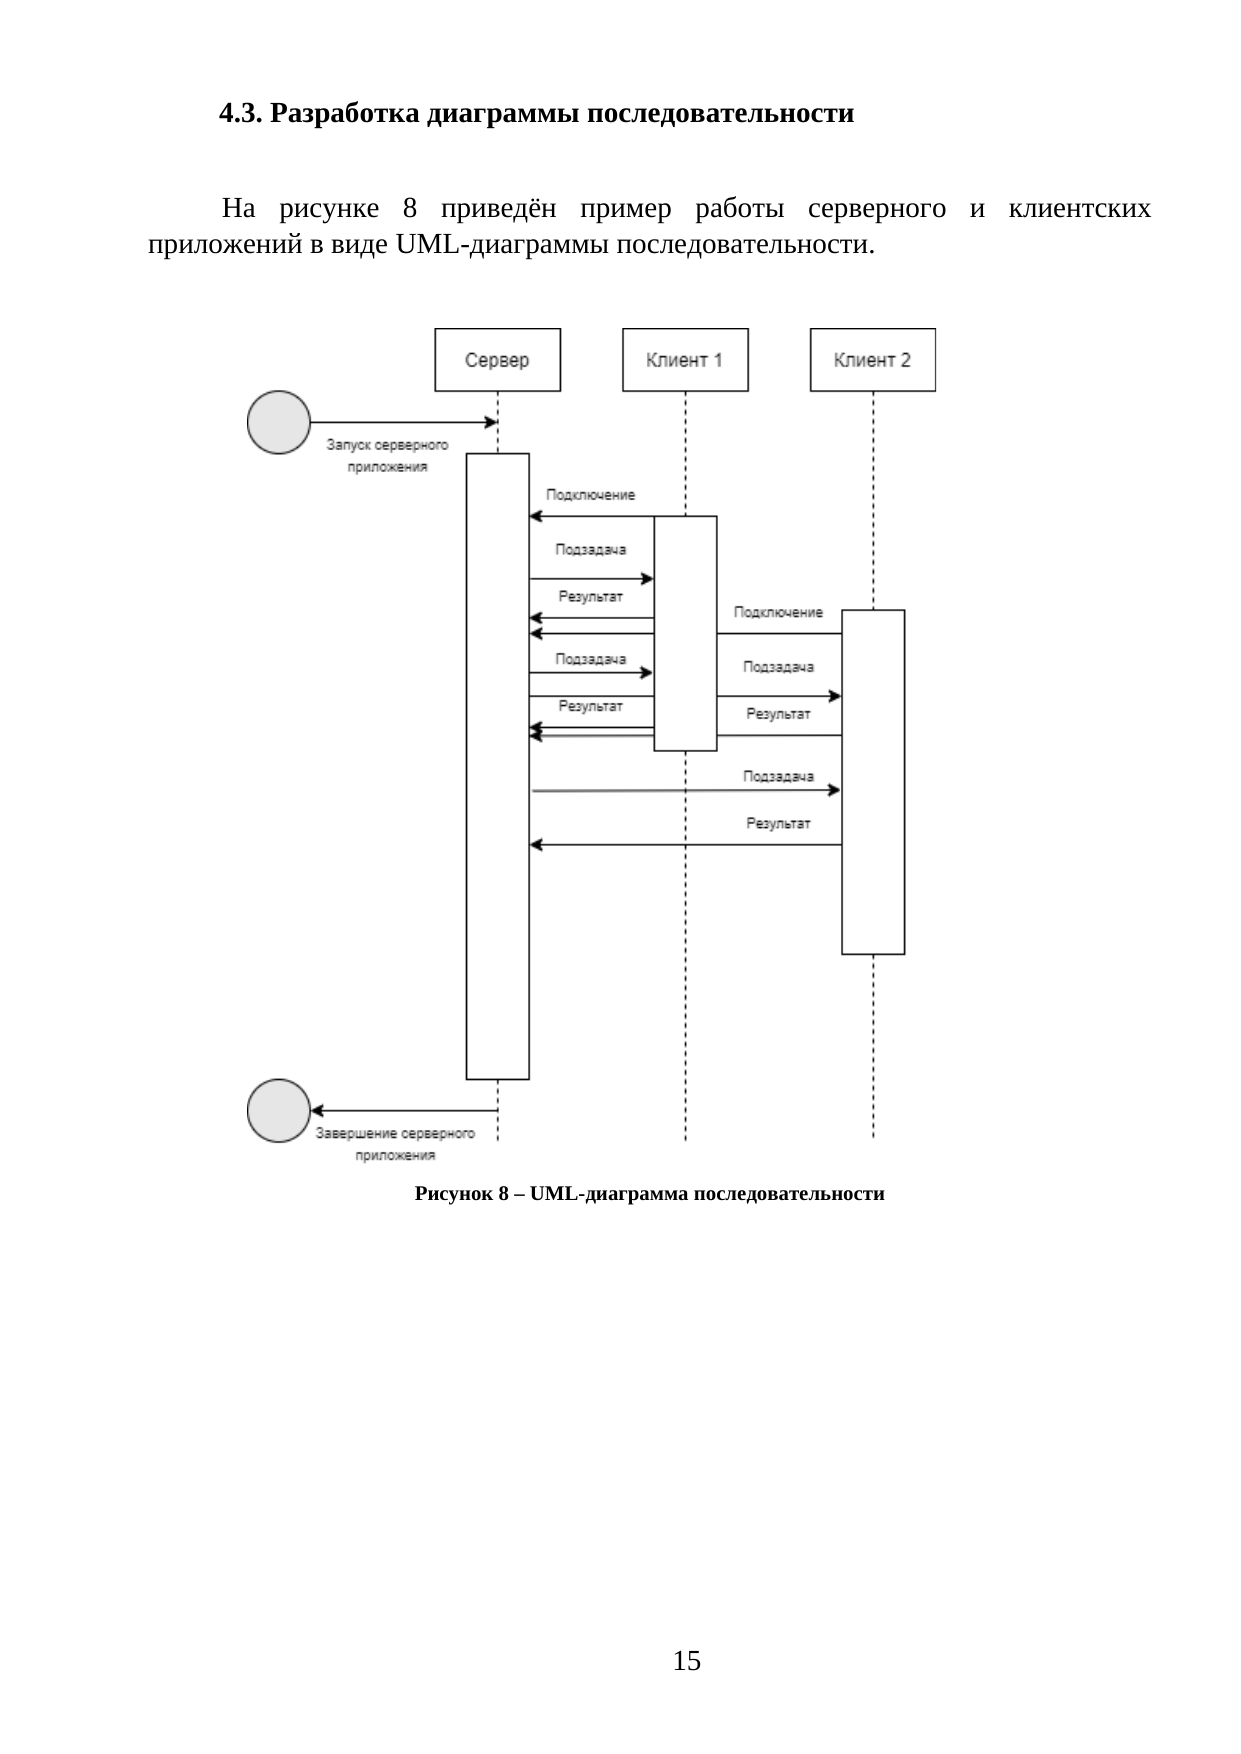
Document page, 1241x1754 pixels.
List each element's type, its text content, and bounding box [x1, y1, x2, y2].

subtitle 4.3. Разработка диаграммы последовательности [148, 95, 1152, 129]
text На рисунке 8 приведён пример работы серверного и клиентских приложений в виде UML-диаграммы последовательности. [148, 190, 1152, 259]
text Рисунок 8 – UML-диаграмма последовательности [148, 1181, 1152, 1205]
picture [247, 328, 937, 1165]
